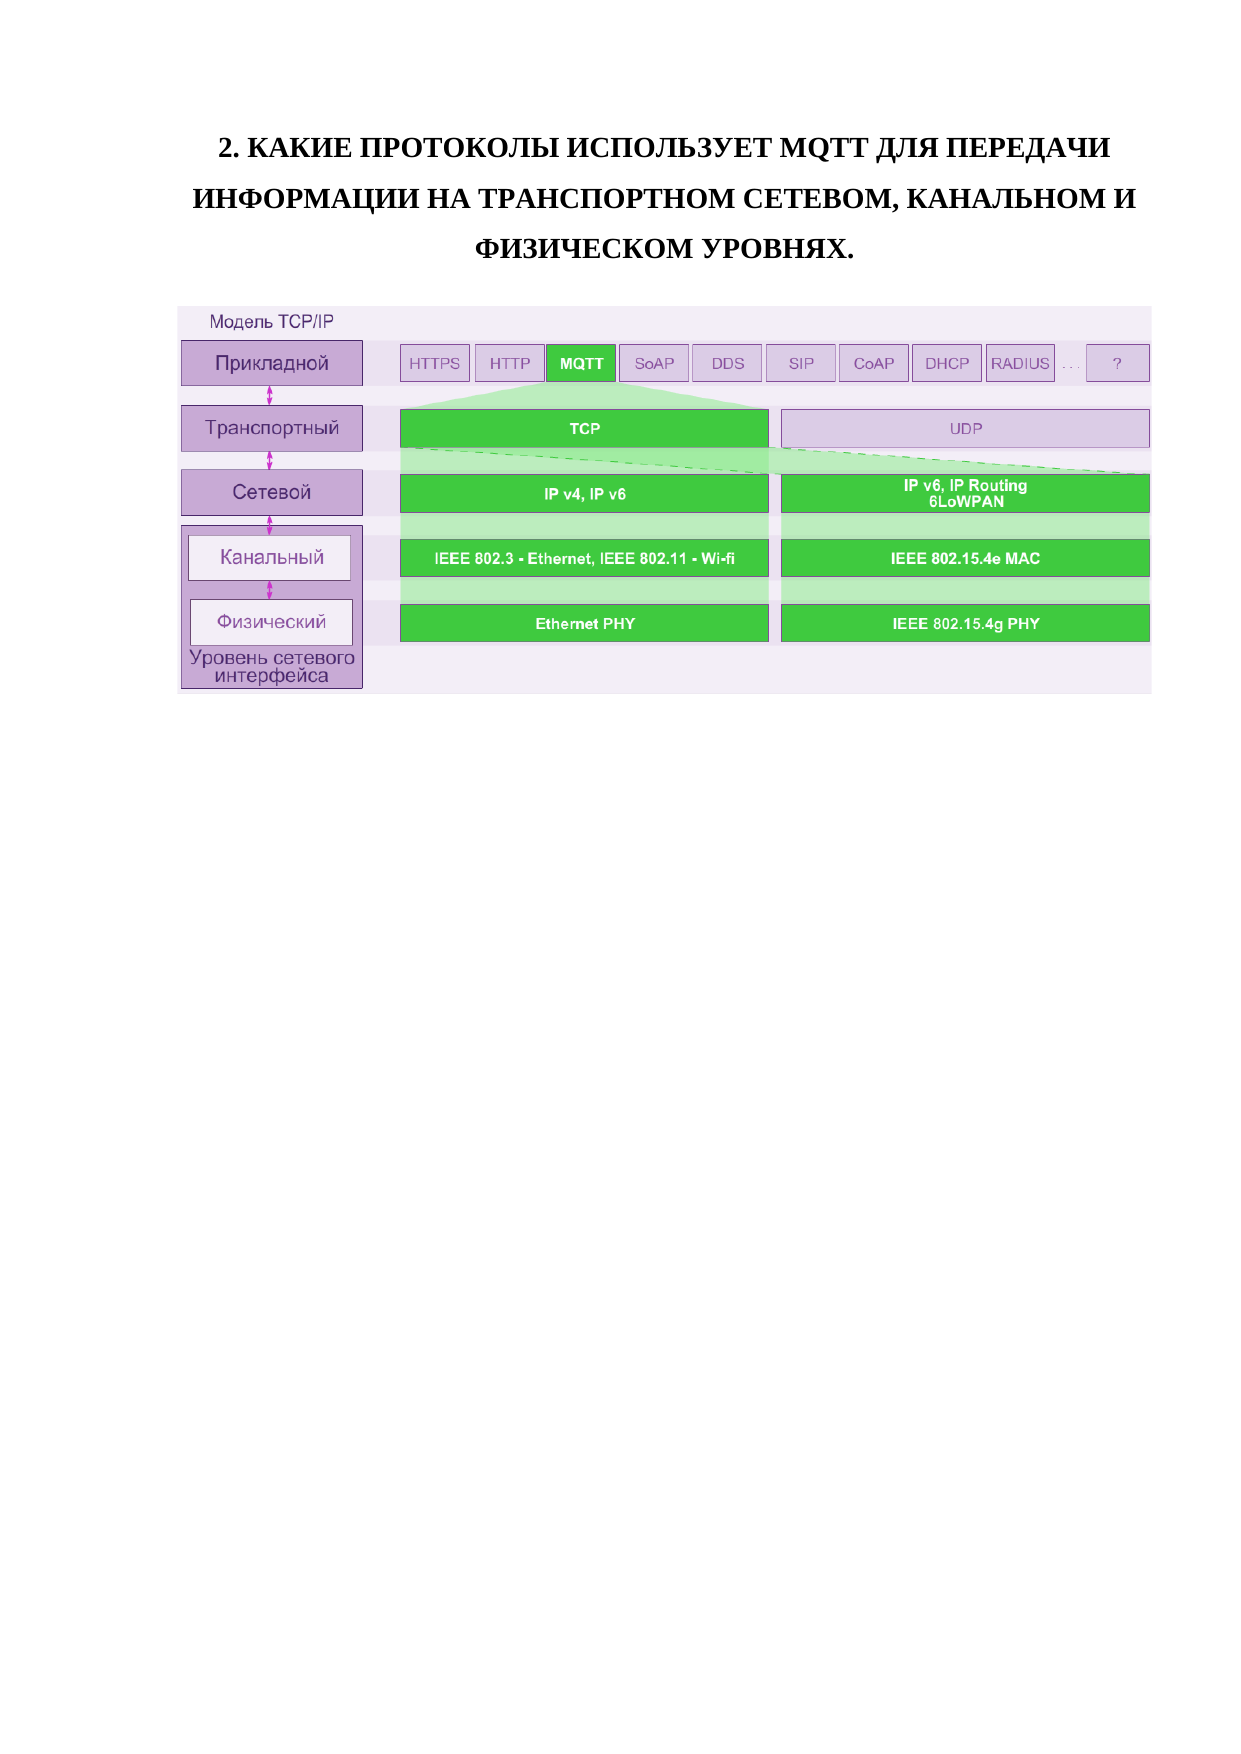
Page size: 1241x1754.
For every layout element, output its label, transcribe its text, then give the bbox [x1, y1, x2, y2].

picture [177, 306, 1152, 694]
subtitle 2. Какие протоколы использует MQTT для передачи информации на транспортном сетевом, канальном и физическом уровнях. [177, 131, 1152, 265]
